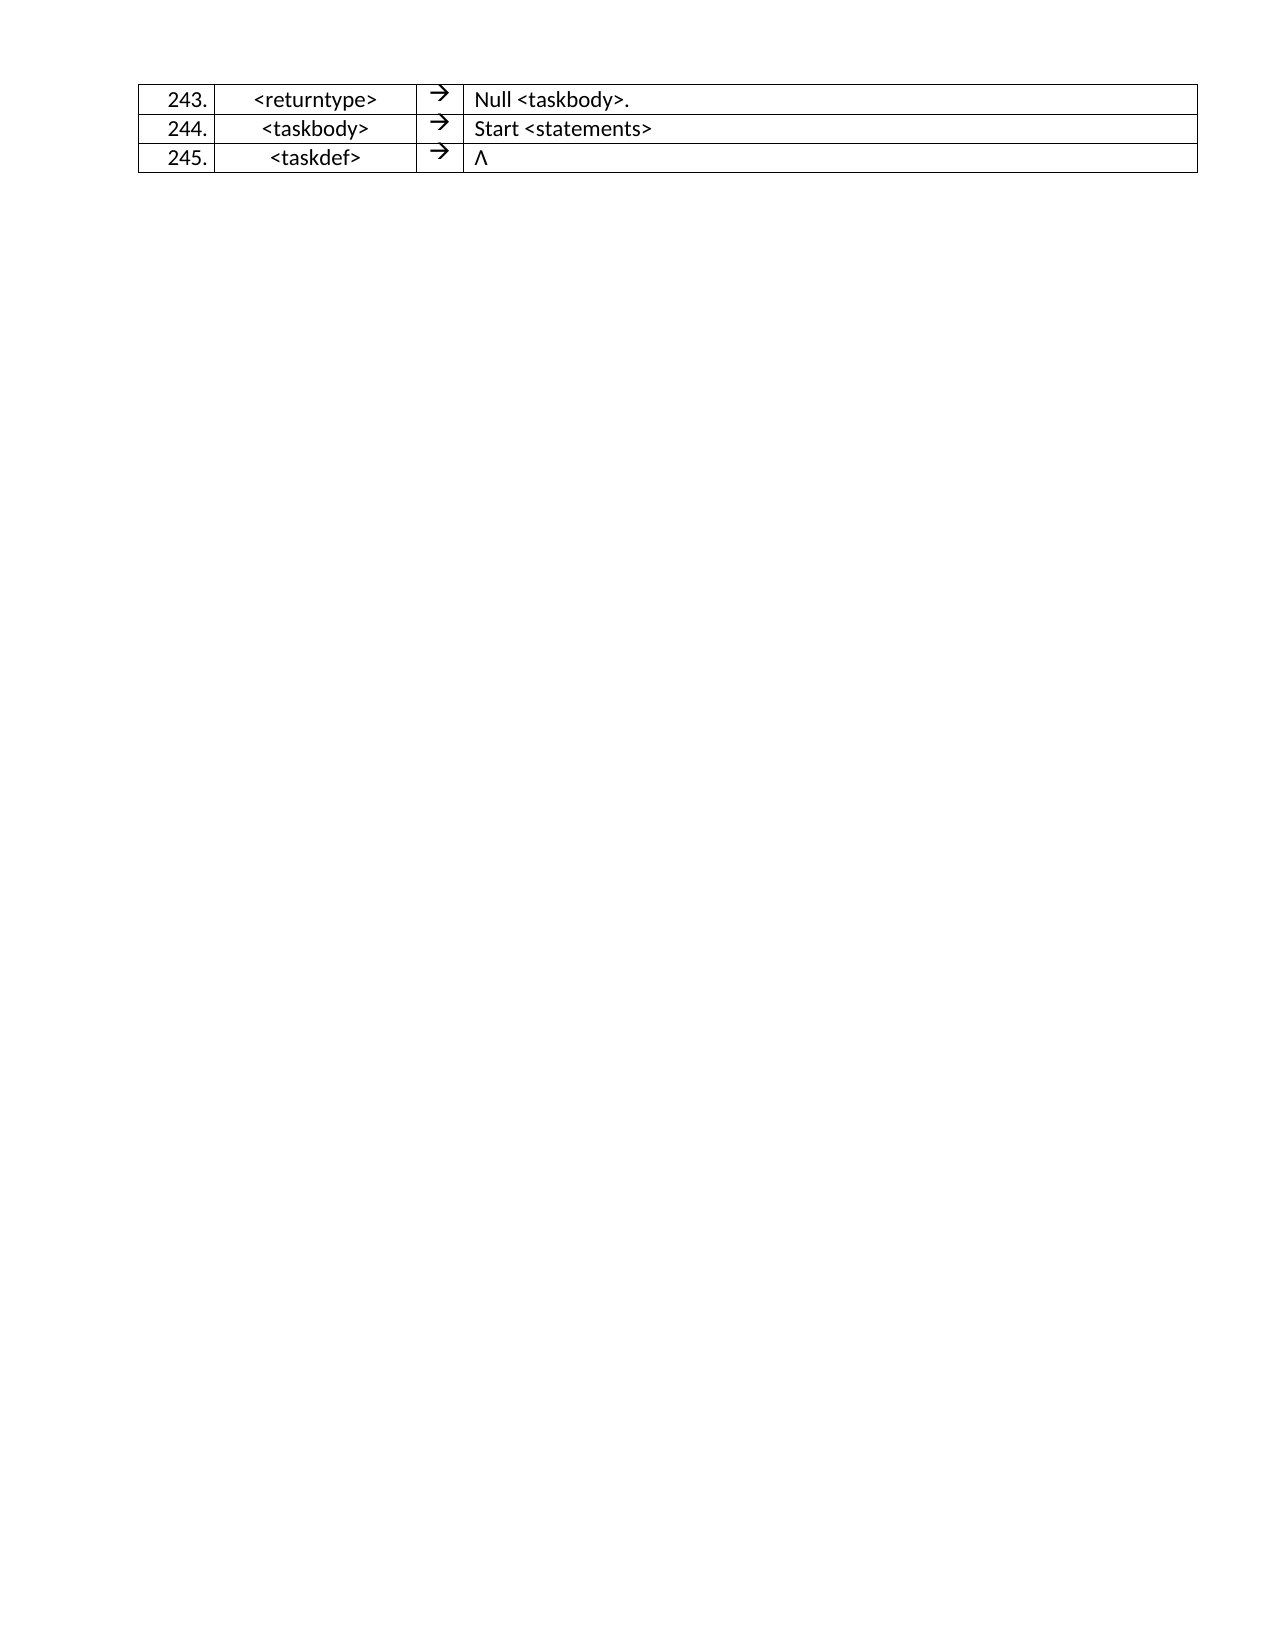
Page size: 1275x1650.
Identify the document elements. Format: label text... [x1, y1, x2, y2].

table_cell [417, 115, 463, 142]
table_cell Null <taskbody>. [464, 85, 1197, 113]
table_cell [139, 144, 214, 172]
table_cell <returntype> [215, 85, 416, 113]
table_cell [139, 115, 214, 142]
table_cell <taskbody> [215, 115, 416, 142]
table_cell <taskdef> [215, 144, 416, 172]
table_cell [417, 85, 463, 113]
table_cell Start <statements> [464, 115, 1197, 142]
table_cell [139, 85, 214, 113]
table_cell [417, 144, 463, 172]
table_cell Λ [464, 144, 1197, 172]
